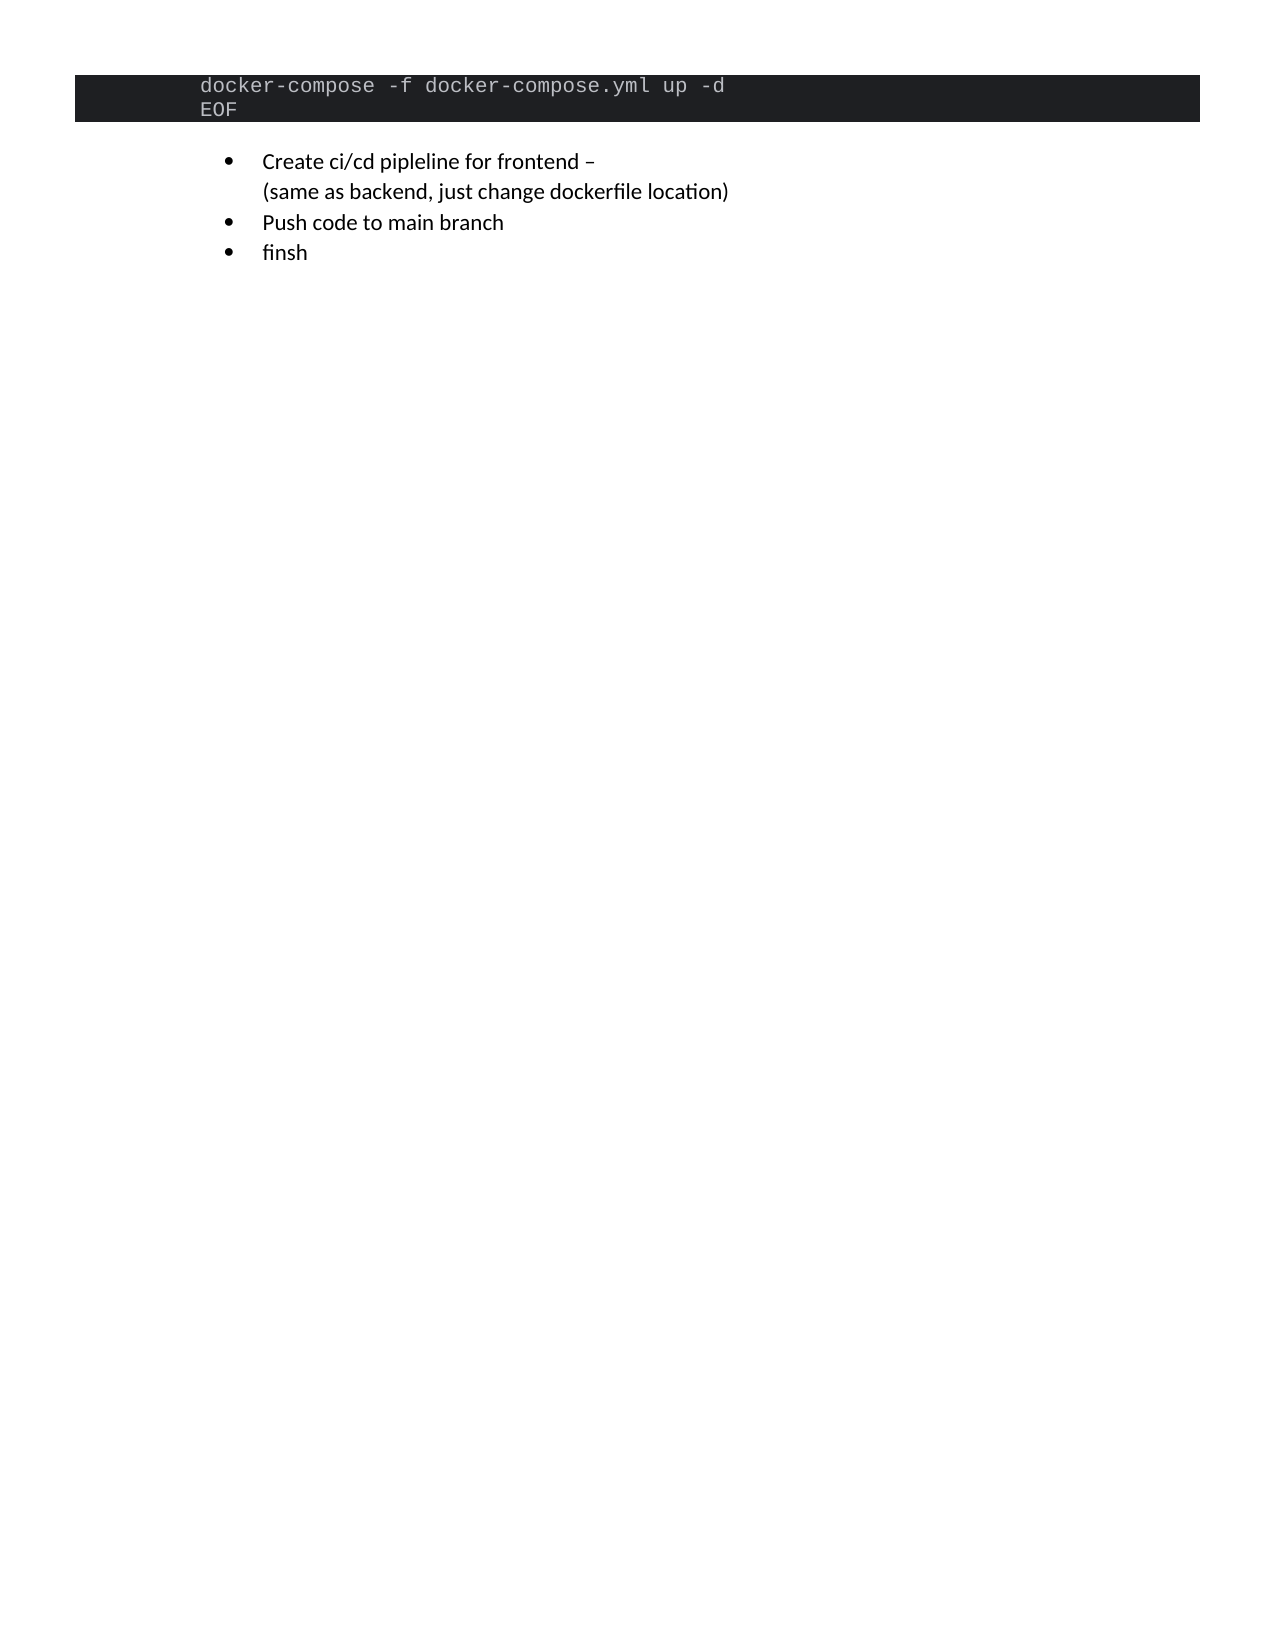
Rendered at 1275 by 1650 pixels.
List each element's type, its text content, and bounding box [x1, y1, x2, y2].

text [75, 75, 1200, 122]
list Create ci/cd pipleline for frontend – [225, 147, 1200, 175]
list (same as backend, just change dockerfile location) [262, 177, 1200, 206]
list Push code to main branch [225, 208, 1200, 236]
list finsh [225, 238, 1200, 266]
